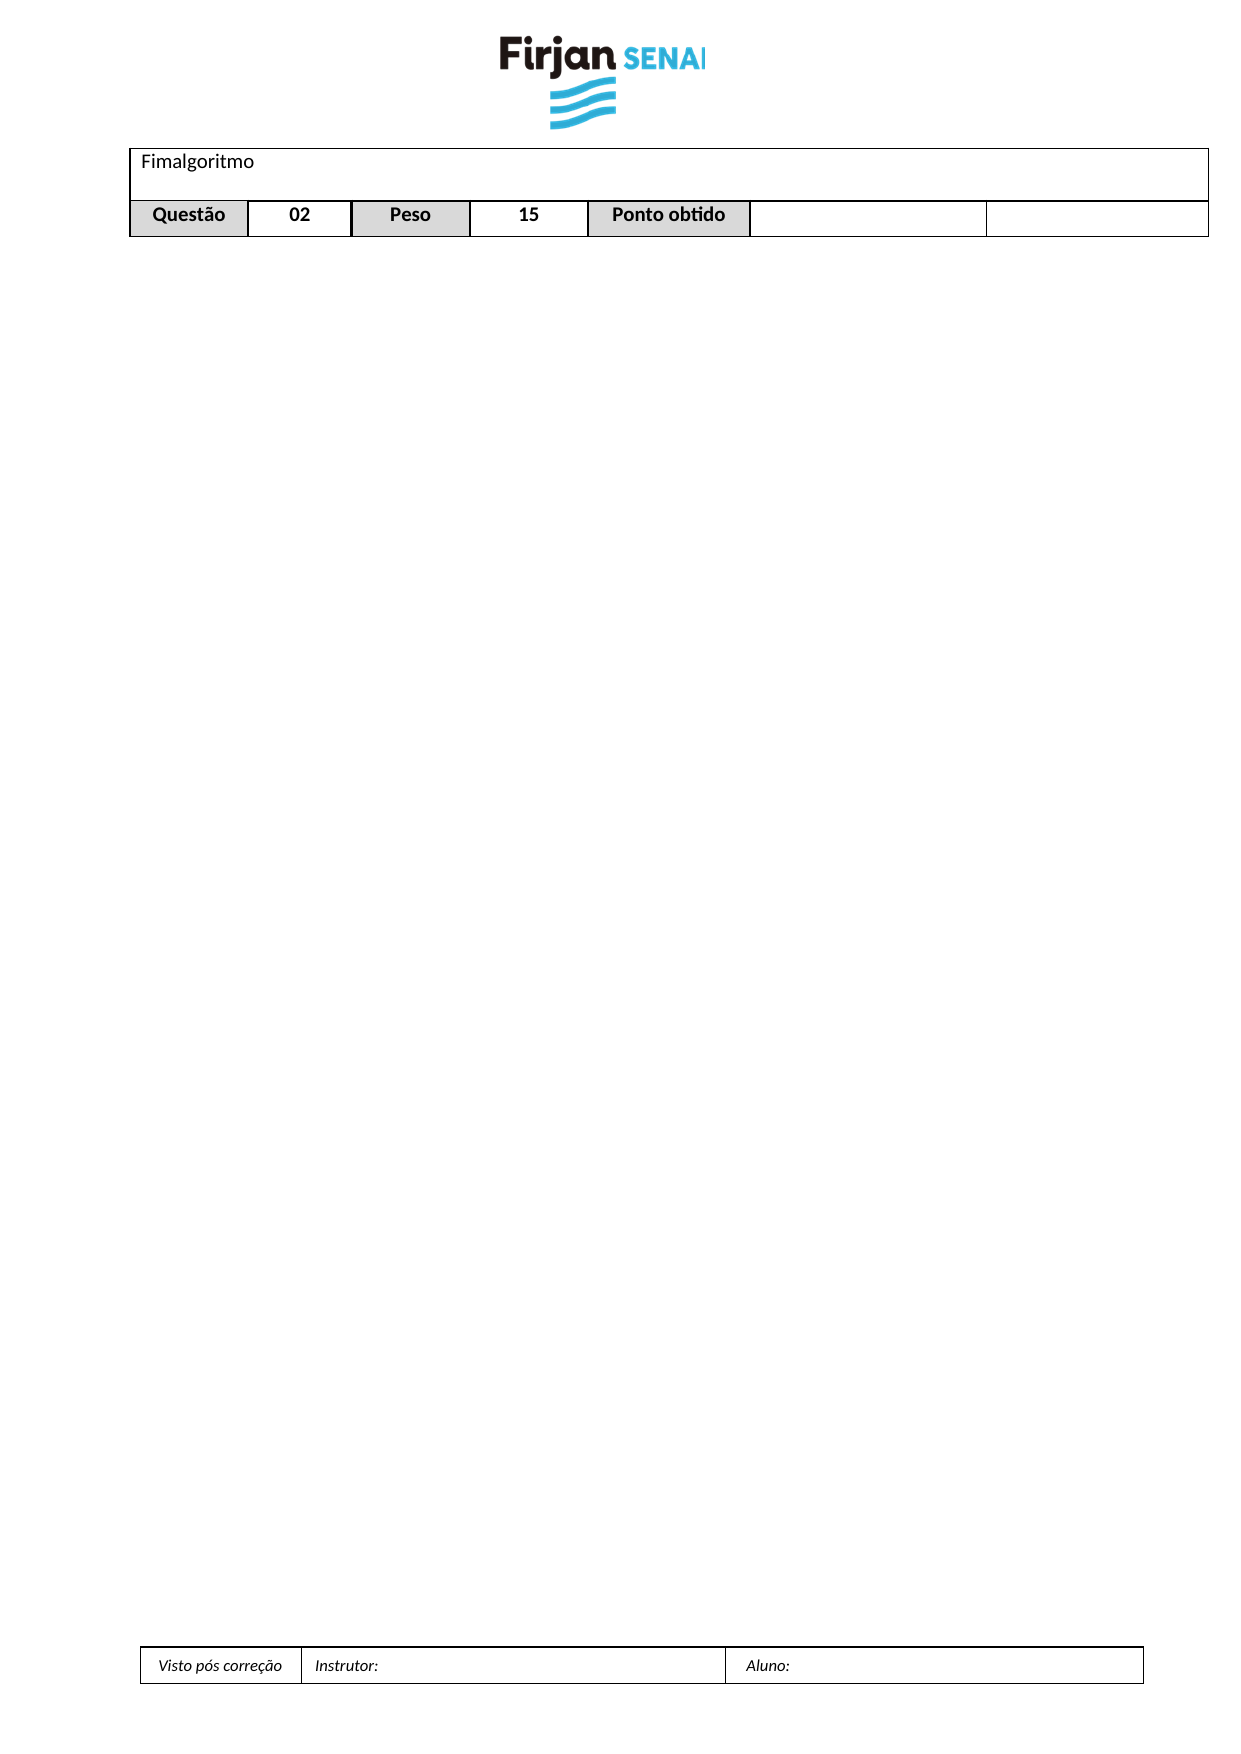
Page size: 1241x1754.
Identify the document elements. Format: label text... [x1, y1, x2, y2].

table_cell Questão [131, 201, 247, 236]
table_cell 02 [249, 202, 350, 236]
table_cell 15 [471, 202, 587, 236]
table_cell Ponto obtido [589, 202, 749, 236]
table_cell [131, 149, 1208, 199]
table_cell [987, 202, 1208, 236]
picture [492, 28, 705, 133]
table_cell [751, 202, 986, 236]
table_cell Peso [353, 202, 469, 236]
